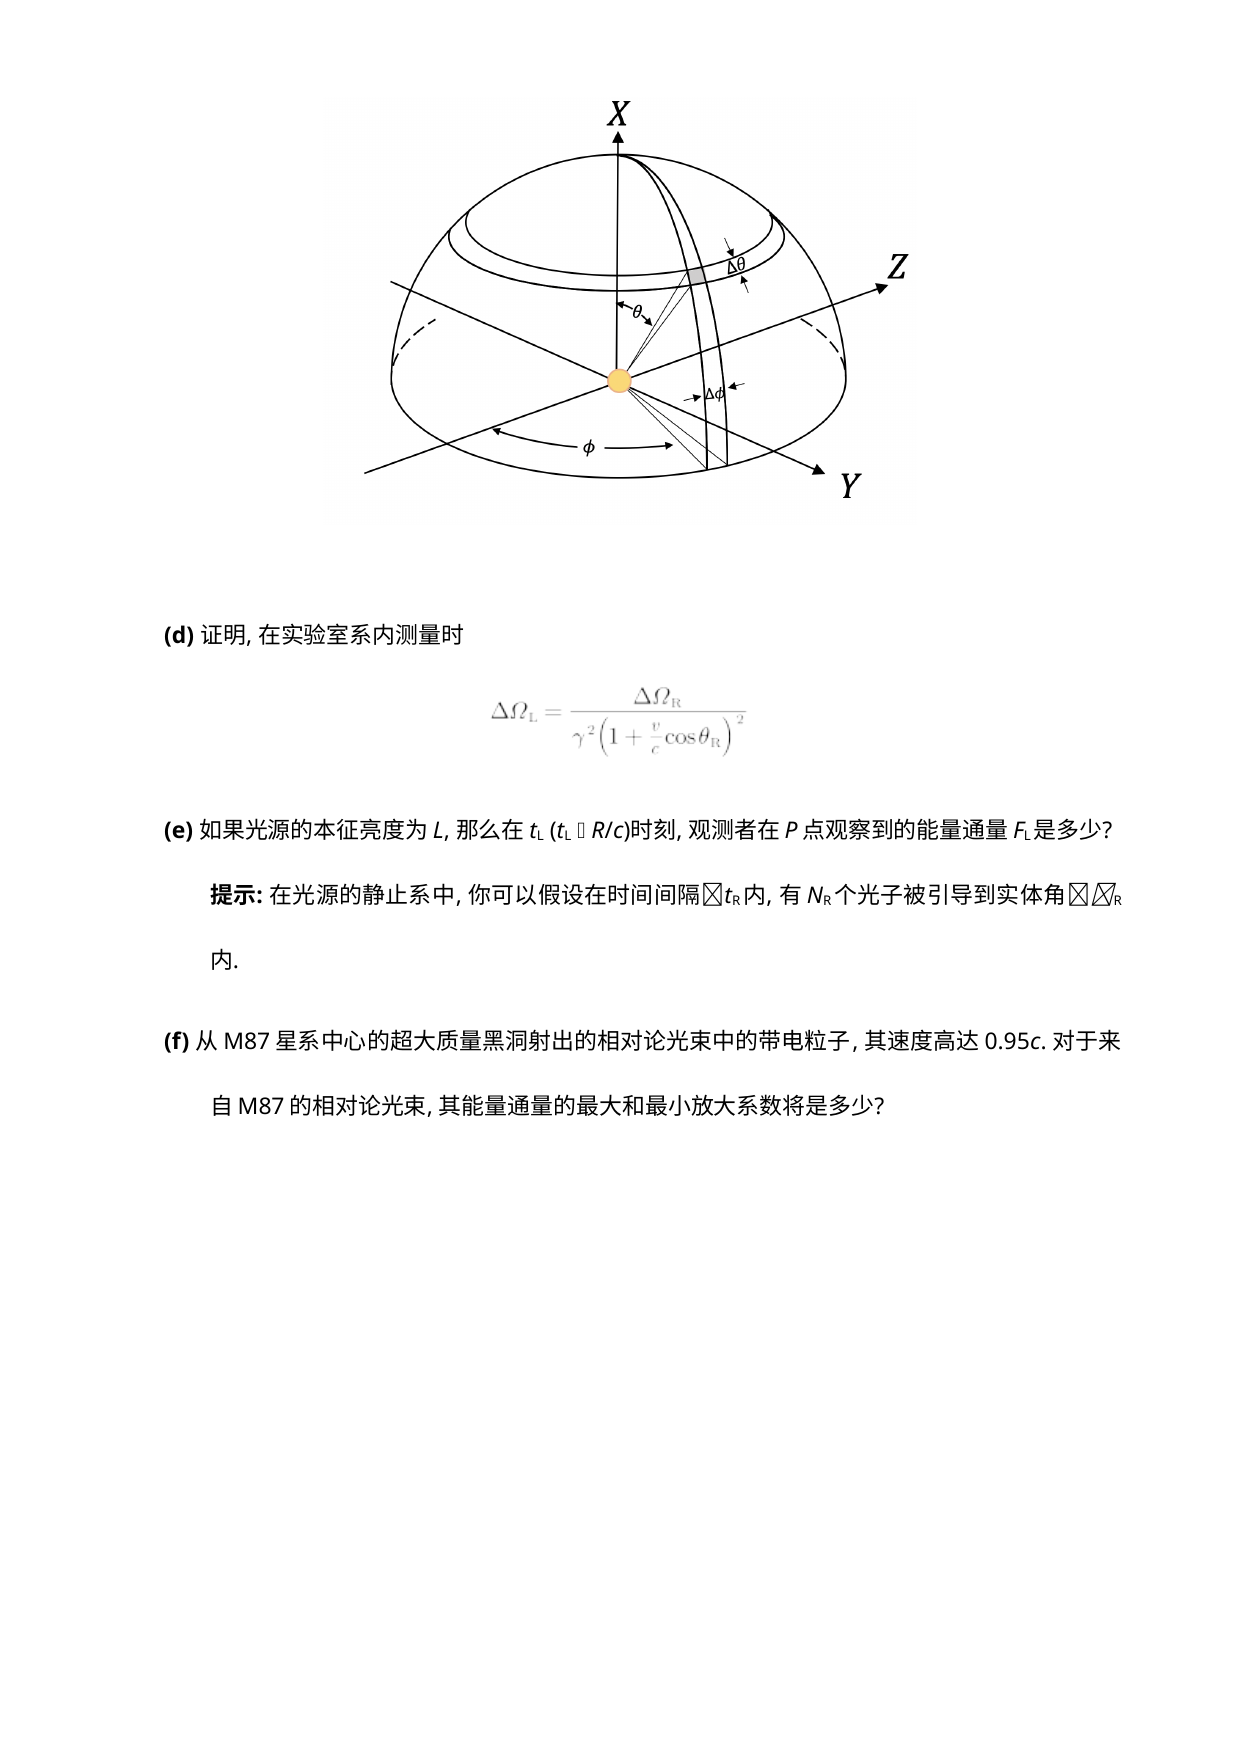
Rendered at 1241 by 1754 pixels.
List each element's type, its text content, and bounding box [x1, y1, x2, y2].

text (f) 从M87星系中心的超大质量黑洞射出的相对论光束中的带电粒子, 其速度高达0.95c. 对于来自M87的相对论光束, 其能量通量的最大和最小放大系数将是多少? [164, 1007, 1122, 1137]
text 提示: 在光源的静止系中, 你可以假设在时间间隔tR内, 有NR个光子被引导到实体角R内. [210, 861, 1122, 991]
text (e) 如果光源的本征亮度为L, 那么在tL (tL R/c)时刻, 观测者在P点观察到的能量通量FL是多少? [164, 796, 1122, 861]
text (d) 证明, 在实验室系内测量时 [164, 601, 1122, 666]
